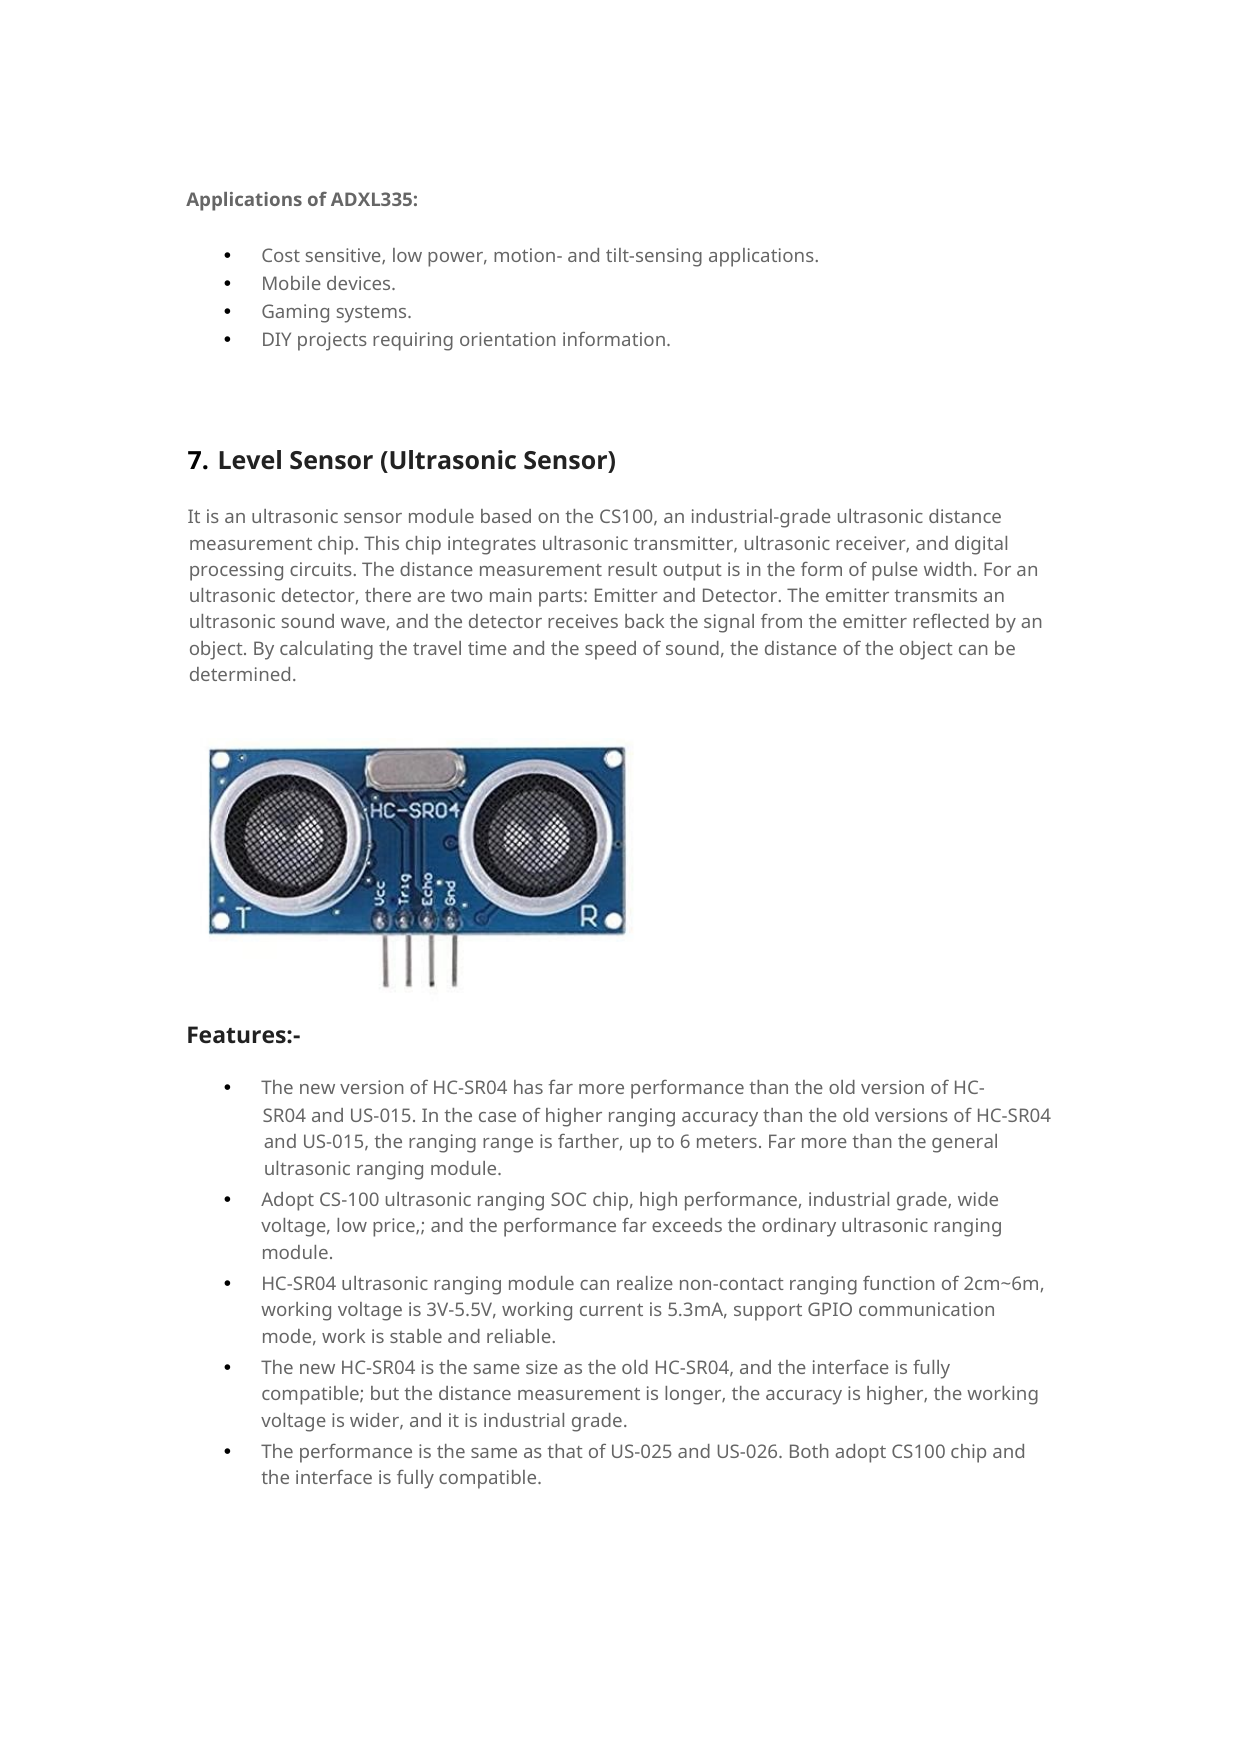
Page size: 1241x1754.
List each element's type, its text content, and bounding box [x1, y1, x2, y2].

text SR04 and US-015. In the case of higher ranging accuracy than the old versions of HC-SR04 and US-015, the ranging range is farther, up to 6 meters. Far more than the general ultrasonic ranging module. [262, 1102, 1053, 1180]
list Adopt CS-100 ultrasonic ranging SOC chip, high performance, industrial grade, wide voltage, low price,; and the performance far exceeds the ordinary ultrasonic ranging module. [223, 1186, 1053, 1264]
subtitle Level Sensor (Ultrasonic Sensor) [187, 443, 1063, 477]
list Mobile devices. [223, 270, 1053, 296]
text Applications of ADXL335: [186, 187, 1063, 212]
list DIY projects requiring orientation information. [223, 326, 1053, 352]
list The new HC-SR04 is the same size as the old HC-SR04, and the interface is fully compatible; but the distance measurement is longer, the accuracy is higher, the working voltage is wider, and it is industrial grade. [223, 1354, 1053, 1432]
list HC-SR04 ultrasonic ranging module can realize non-contact ranging function of 2cm~6m, working voltage is 3V-5.5V, working current is 5.3mA, support GPIO communication mode, work is stable and reliable. [223, 1270, 1053, 1348]
list Cost sensitive, low power, motion- and tilt-sensing applications. [223, 242, 1053, 267]
list The performance is the same as that of US-025 and US-026. Both adopt CS100 chip and the interface is fully compatible. [223, 1438, 1053, 1490]
list The new version of HC-SR04 has far more performance than the old version of HC- [223, 1074, 1053, 1100]
subtitle Features:- [186, 1019, 1063, 1051]
list Gaming systems. [223, 298, 1053, 323]
picture [192, 738, 643, 1017]
text It is an ultrasonic sensor module based on the CS100, an industrial-grade ultrasonic distance measurement chip. This chip integrates ultrasonic transmitter, ultrasonic receiver, and digital processing circuits. The distance measurement result output is in the form of pulse width. For an ultrasonic detector, there are two main parts: Emitter and Detector. The emitter transmits an ultrasonic sound wave, and the detector receives back the signal from the emitter reflected by an object. By calculating the travel time and the speed of sound, the distance of the object can be determined. [187, 503, 1053, 687]
